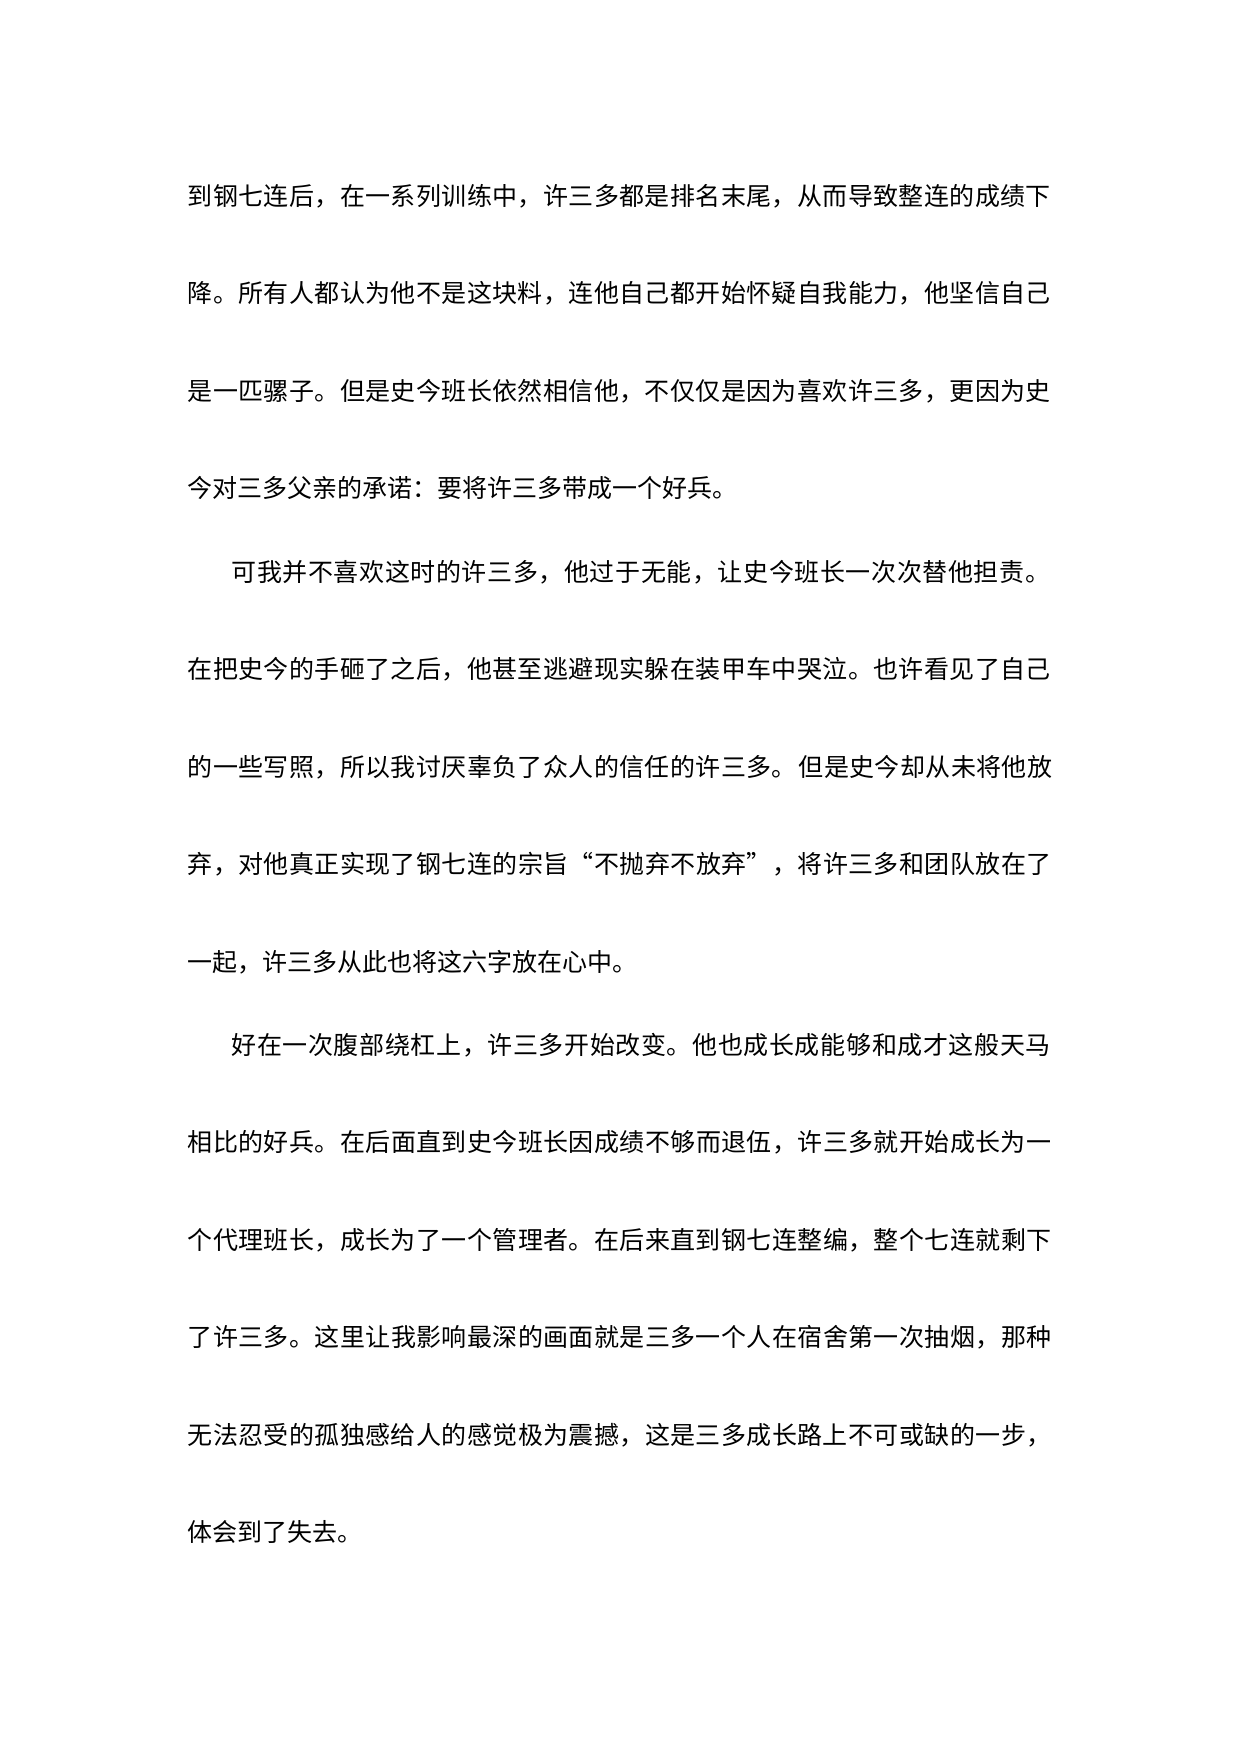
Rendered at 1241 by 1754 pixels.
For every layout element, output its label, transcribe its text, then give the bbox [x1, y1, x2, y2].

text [187, 162, 1053, 519]
text 好在一次腹部绕杠上，许三多开始改变。他也成长成能够和成才这般天马相比的好兵。在后面直到史今班长因成绩不够而退伍，许三多就开始成长为一个代理班长，成长为了一个管理者。在后来直到钢七连整编，整个七连就剩下了许三多。这里让我影响最深的画面就是三多一个人在宿舍第一次抽烟，那种无法忍受的孤独感给人的感觉极为震撼，这是三多成长路上不可或缺的一步，体会到了失去。 [187, 1011, 1053, 1563]
text 可我并不喜欢这时的许三多，他过于无能，让史今班长一次次替他担责。在把史今的手砸了之后，他甚至逃避现实躲在装甲车中哭泣。也许看见了自己的一些写照，所以我讨厌辜负了众人的信任的许三多。但是史今却从未将他放弃，对他真正实现了钢七连的宗旨“不抛弃不放弃”，将许三多和团队放在了一起，许三多从此也将这六字放在心中。 [187, 538, 1053, 993]
